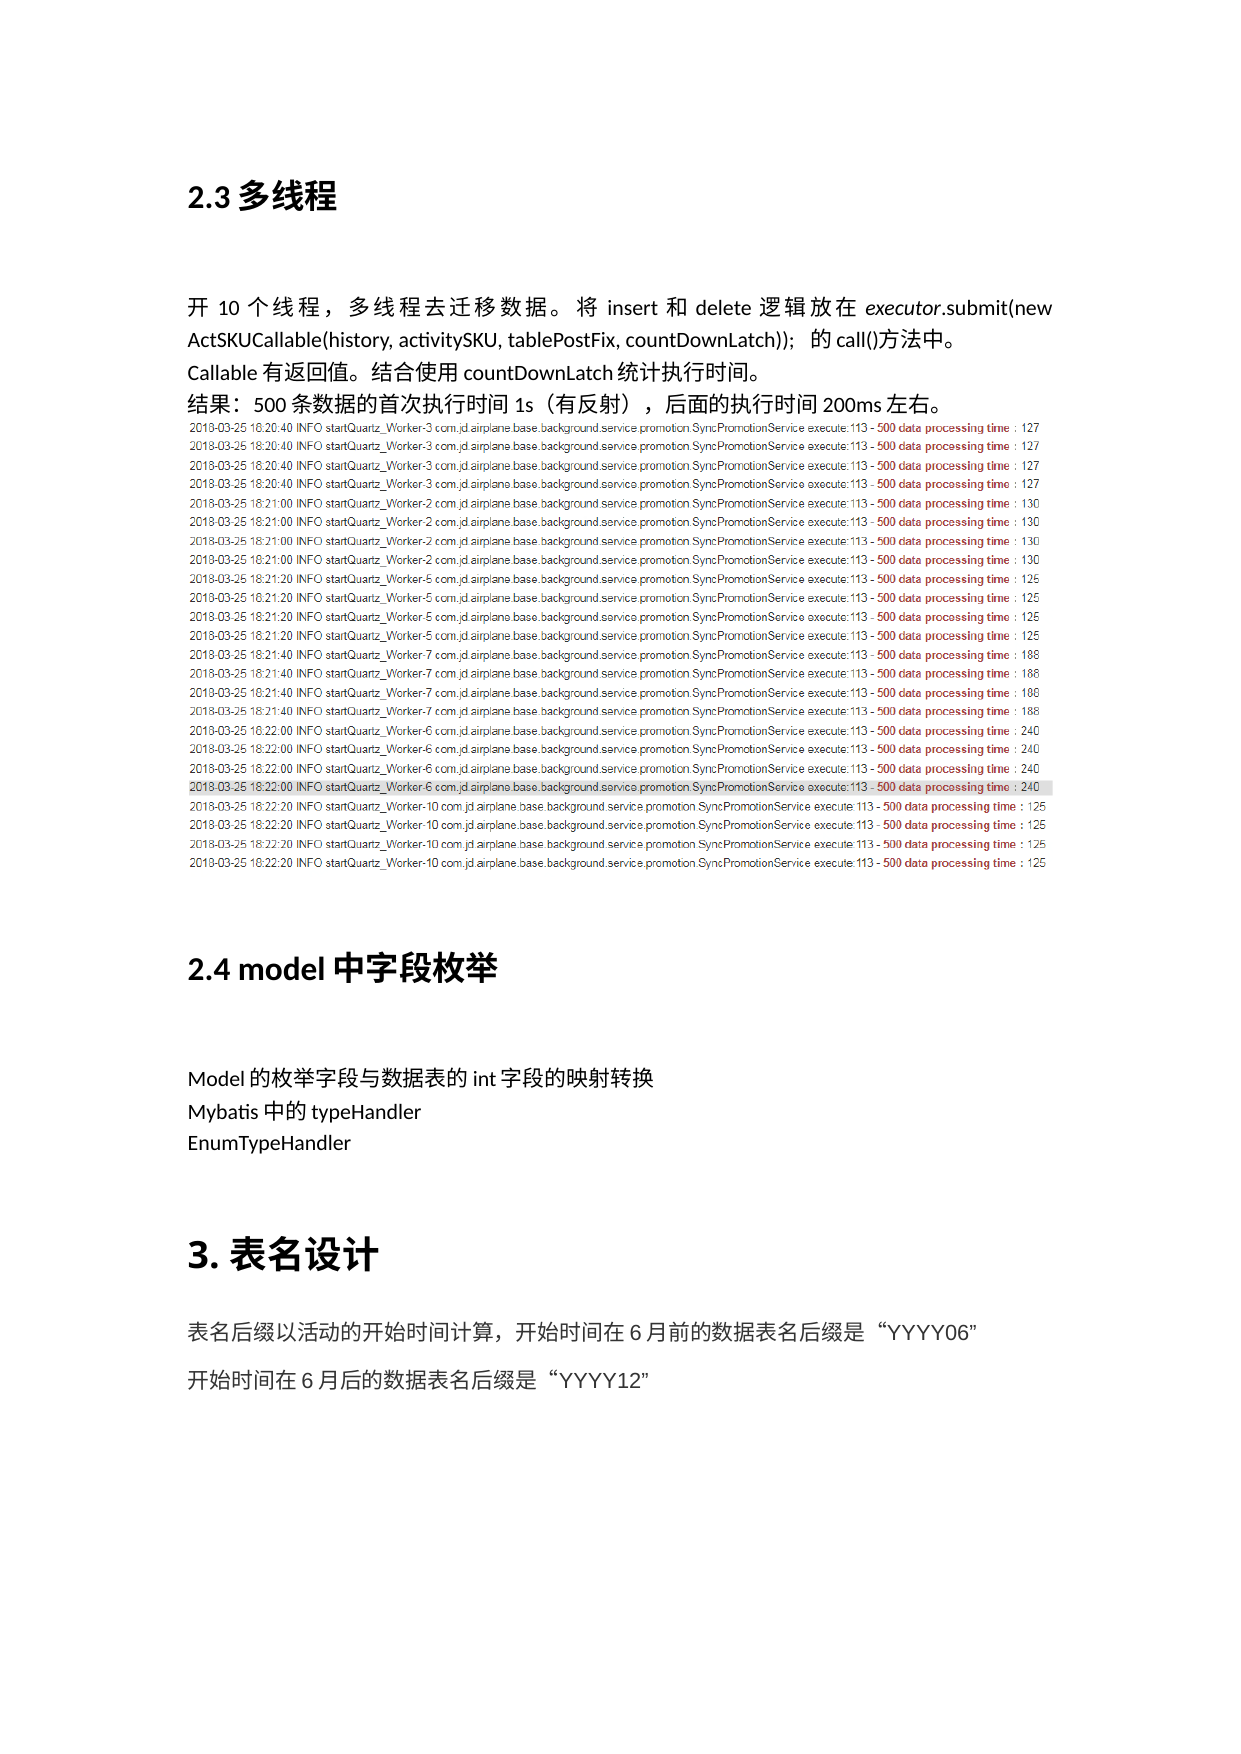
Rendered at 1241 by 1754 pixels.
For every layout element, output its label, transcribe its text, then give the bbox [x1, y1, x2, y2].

text 开10个线程，多线程去迁移数据。将insert和delete逻辑放在executor.submit(new ActSKUCallable(history, activitySKU, tablePostFix, countDownLatch)); 的call()方法中。 [187, 289, 1053, 354]
text EnumTypeHandler [187, 1126, 1053, 1158]
subtitle 2.3 多线程 [187, 162, 1053, 227]
text Mybatis中的typeHandler [187, 1093, 1053, 1126]
text 结果：500条数据的首次执行时间1s（有反射），后面的执行时间200ms左右。 [187, 387, 1053, 419]
text 表名后缀以活动的开始时间计算，开始时间在6月前的数据表名后缀是“YYYY06” [187, 1314, 1053, 1347]
picture [187, 419, 1053, 877]
subtitle 3. 表名设计 [187, 1220, 1053, 1285]
subtitle 2.4 model中字段枚举 [187, 934, 1053, 999]
text Model的枚举字段与数据表的int字段的映射转换 [187, 1061, 1053, 1093]
text 开始时间在6月后的数据表名后缀是“YYYY12” [187, 1362, 1053, 1395]
text Callable有返回值。结合使用countDownLatch统计执行时间。 [187, 354, 1053, 387]
